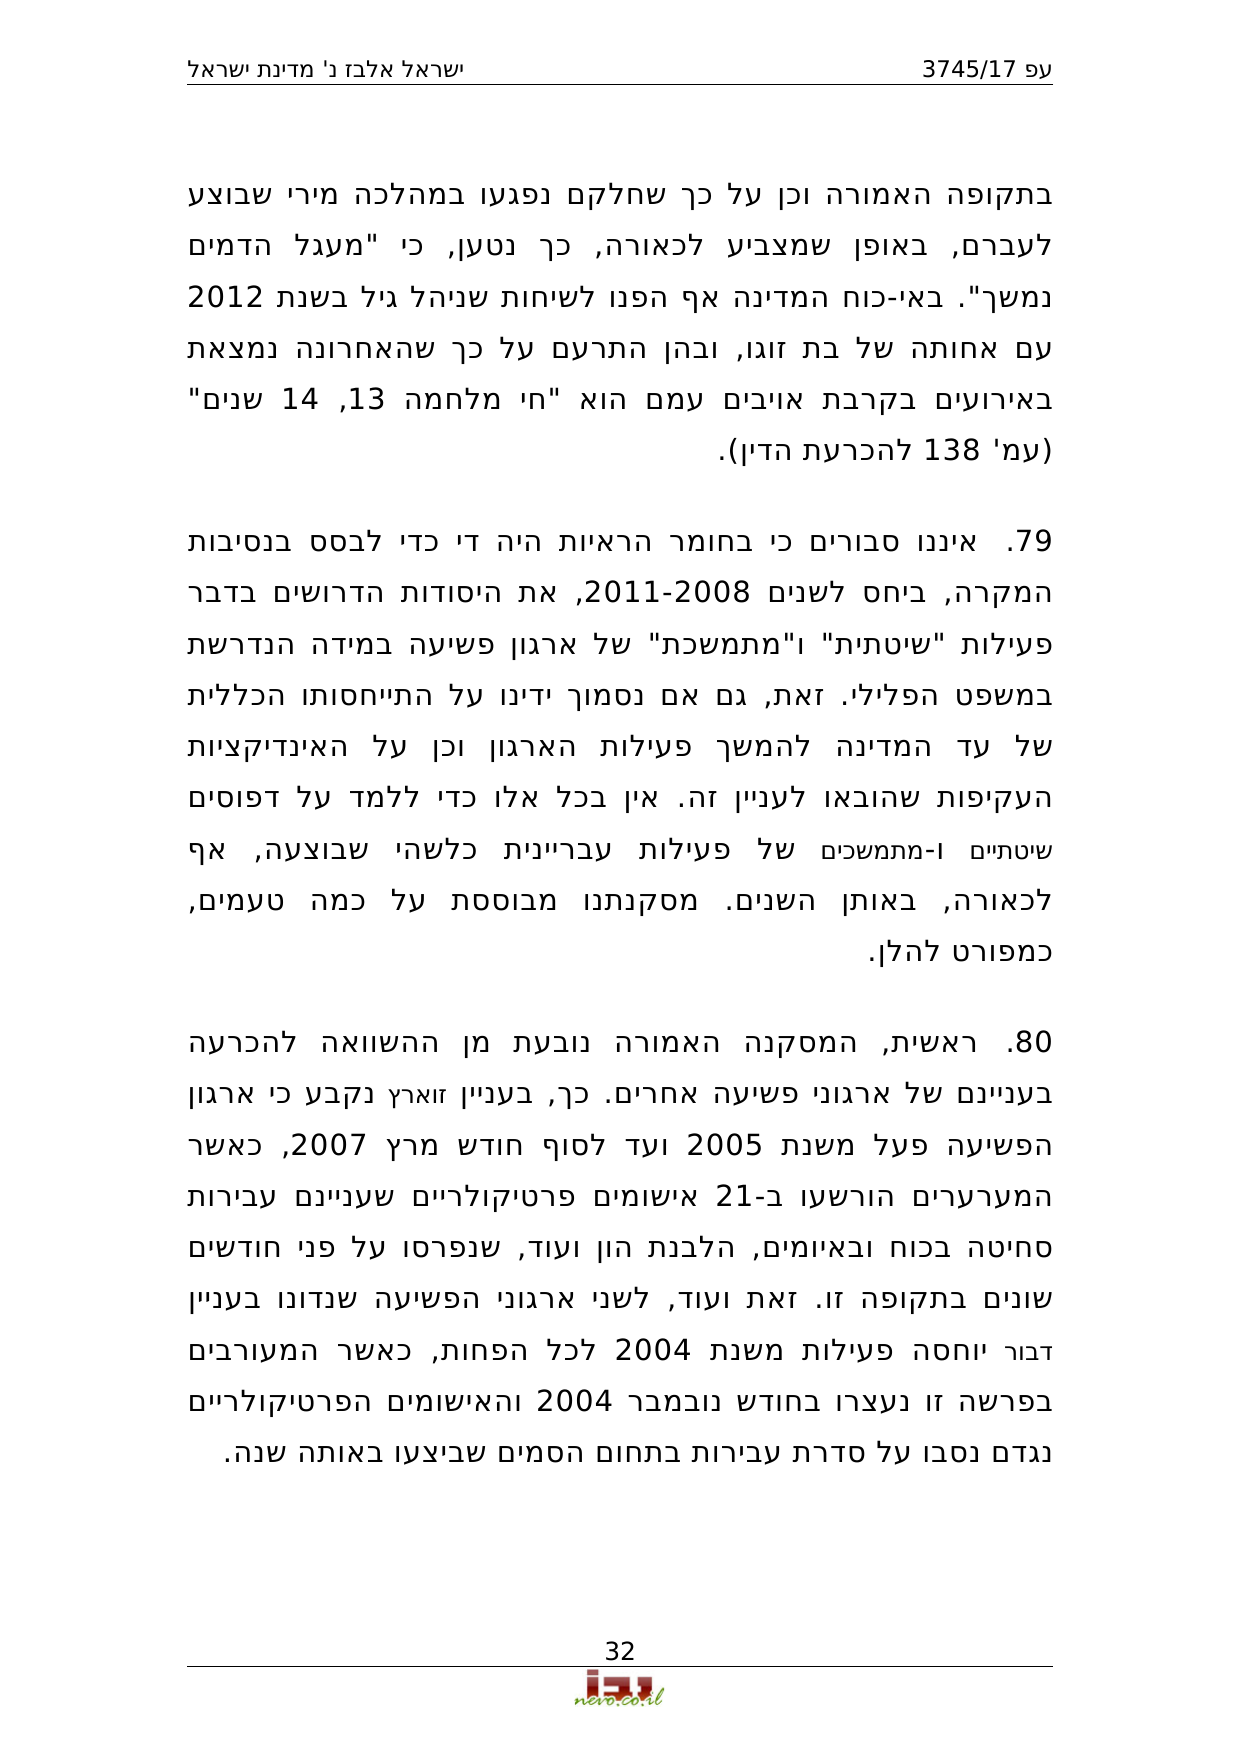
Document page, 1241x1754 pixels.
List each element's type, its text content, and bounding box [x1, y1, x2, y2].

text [187, 177, 1053, 468]
text 80. ראשית, המסקנה האמורה נובעת מן ההשוואה להכרעה בעניינם של ארגוני פשיעה אחרים. כך, בעניין זוארץ נקבע כי ארגון הפשיעה פעל משנת 2005 ועד לסוף חודש מרץ 2007, כאשר המערערים הורשעו ב-21 אישומים פרטיקולריים שעניינם עבירות סחיטה בכוח ובאיומים, הלבנת הון ועוד, שנפרסו על פני חודשים שונים בתקופה זו. זאת ועוד, לשני ארגוני הפשיעה שנדונו בעניין דבור יוחסה פעילות משנת 2004 לכל הפחות, כאשר המעורבים בפרשה זו נעצרו בחודש נובמבר 2004 והאישומים הפרטיקולריים נגדם נסבו על סדרת עבירות בתחום הסמים שביצעו באותה שנה. [187, 1025, 1053, 1469]
text 79. איננו סבורים כי בחומר הראיות היה די כדי לבסס בנסיבות המקרה, ביחס לשנים 2011-2008, את היסודות הדרושים בדבר פעילות "שיטתית" ו"מתמשכת" של ארגון פשיעה במידה הנדרשת במשפט הפלילי. זאת, גם אם נסמוך ידינו על התייחסותו הכללית של עד המדינה להמשך פעילות הארגון וכן על האינדיקציות העקיפות שהובאו לעניין זה. אין בכל אלו כדי ללמד על דפוסים שיטתיים ו-מתמשכים של פעילות עבריינית כלשהי שבוצעה, אף לכאורה, באותן השנים. מסקנתנו מבוססת על כמה טעמים, כמפורט להלן. [187, 524, 1053, 968]
picture [574, 1669, 666, 1707]
